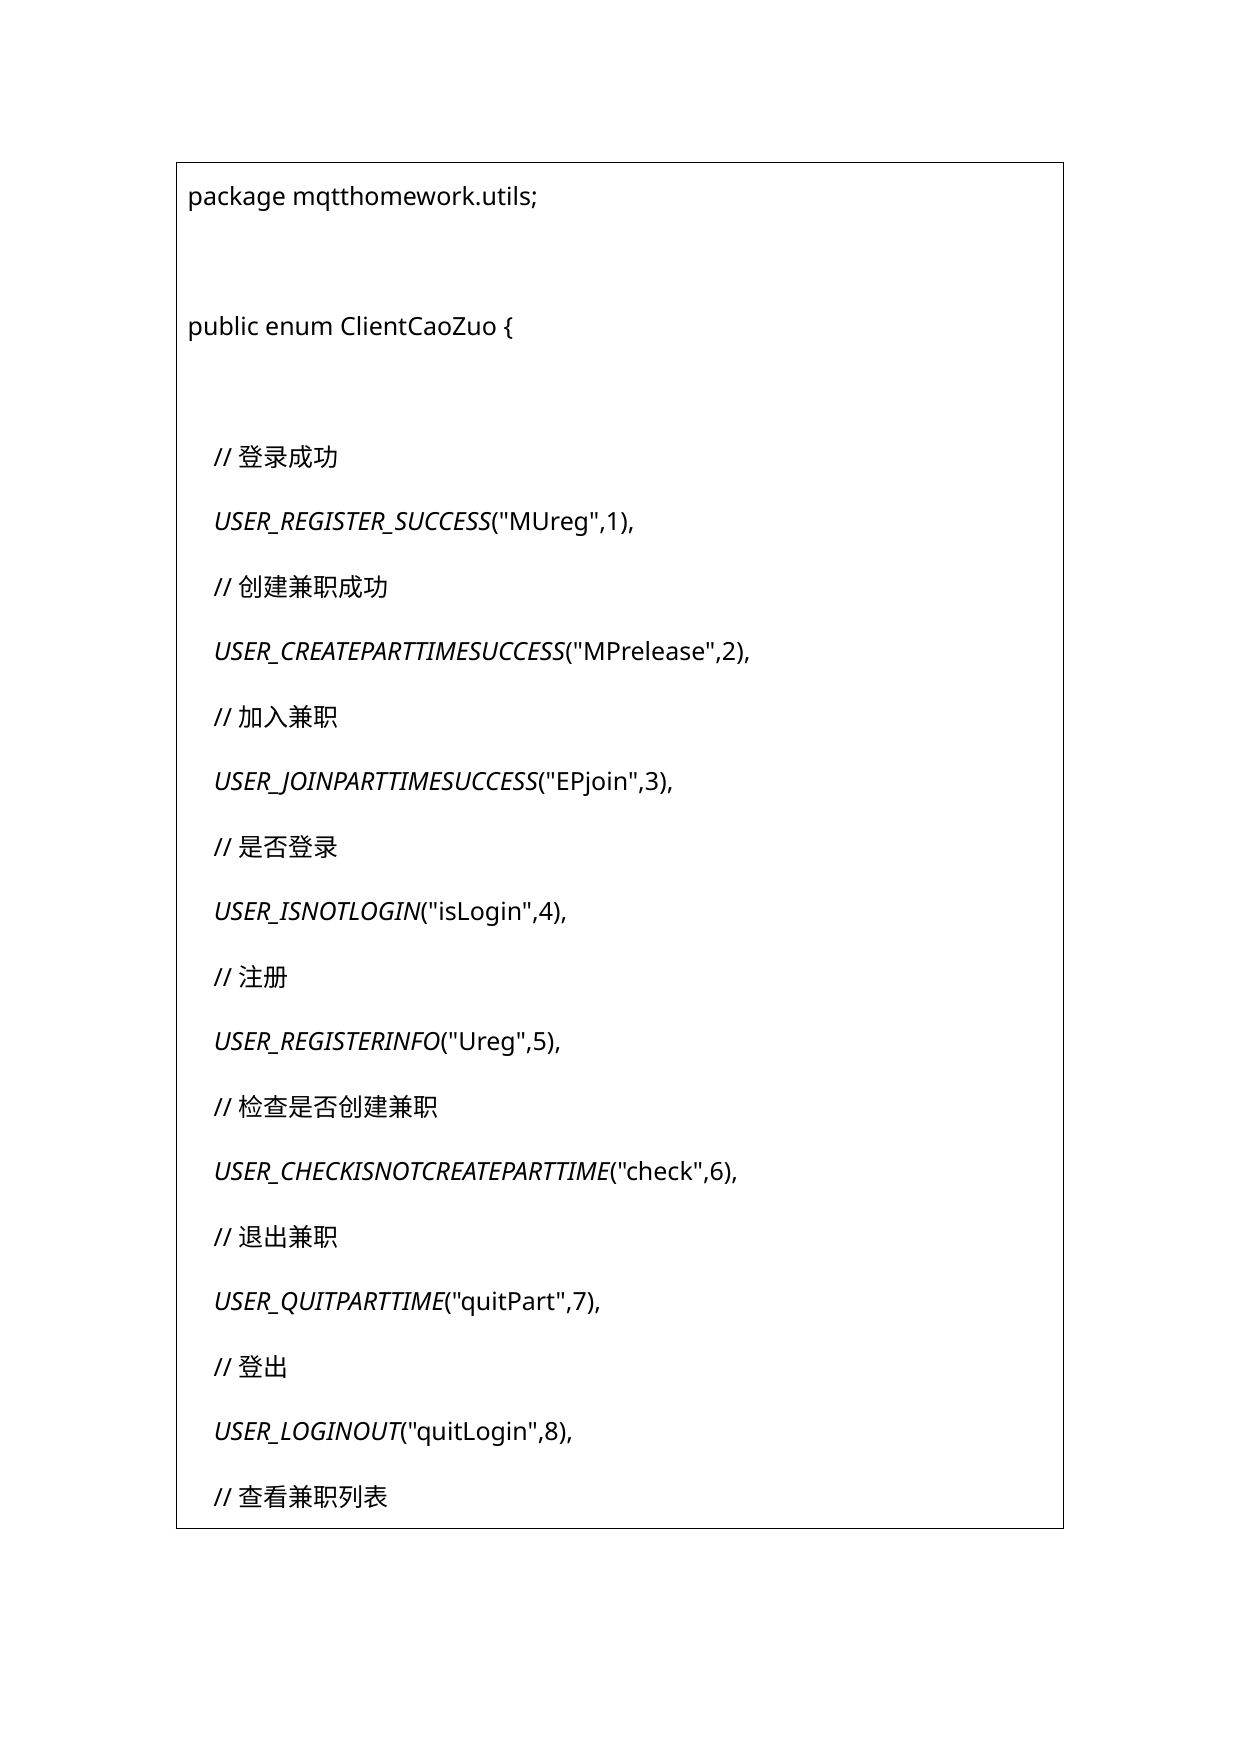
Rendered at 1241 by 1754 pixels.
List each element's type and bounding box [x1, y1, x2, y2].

table_header [177, 163, 1063, 1528]
